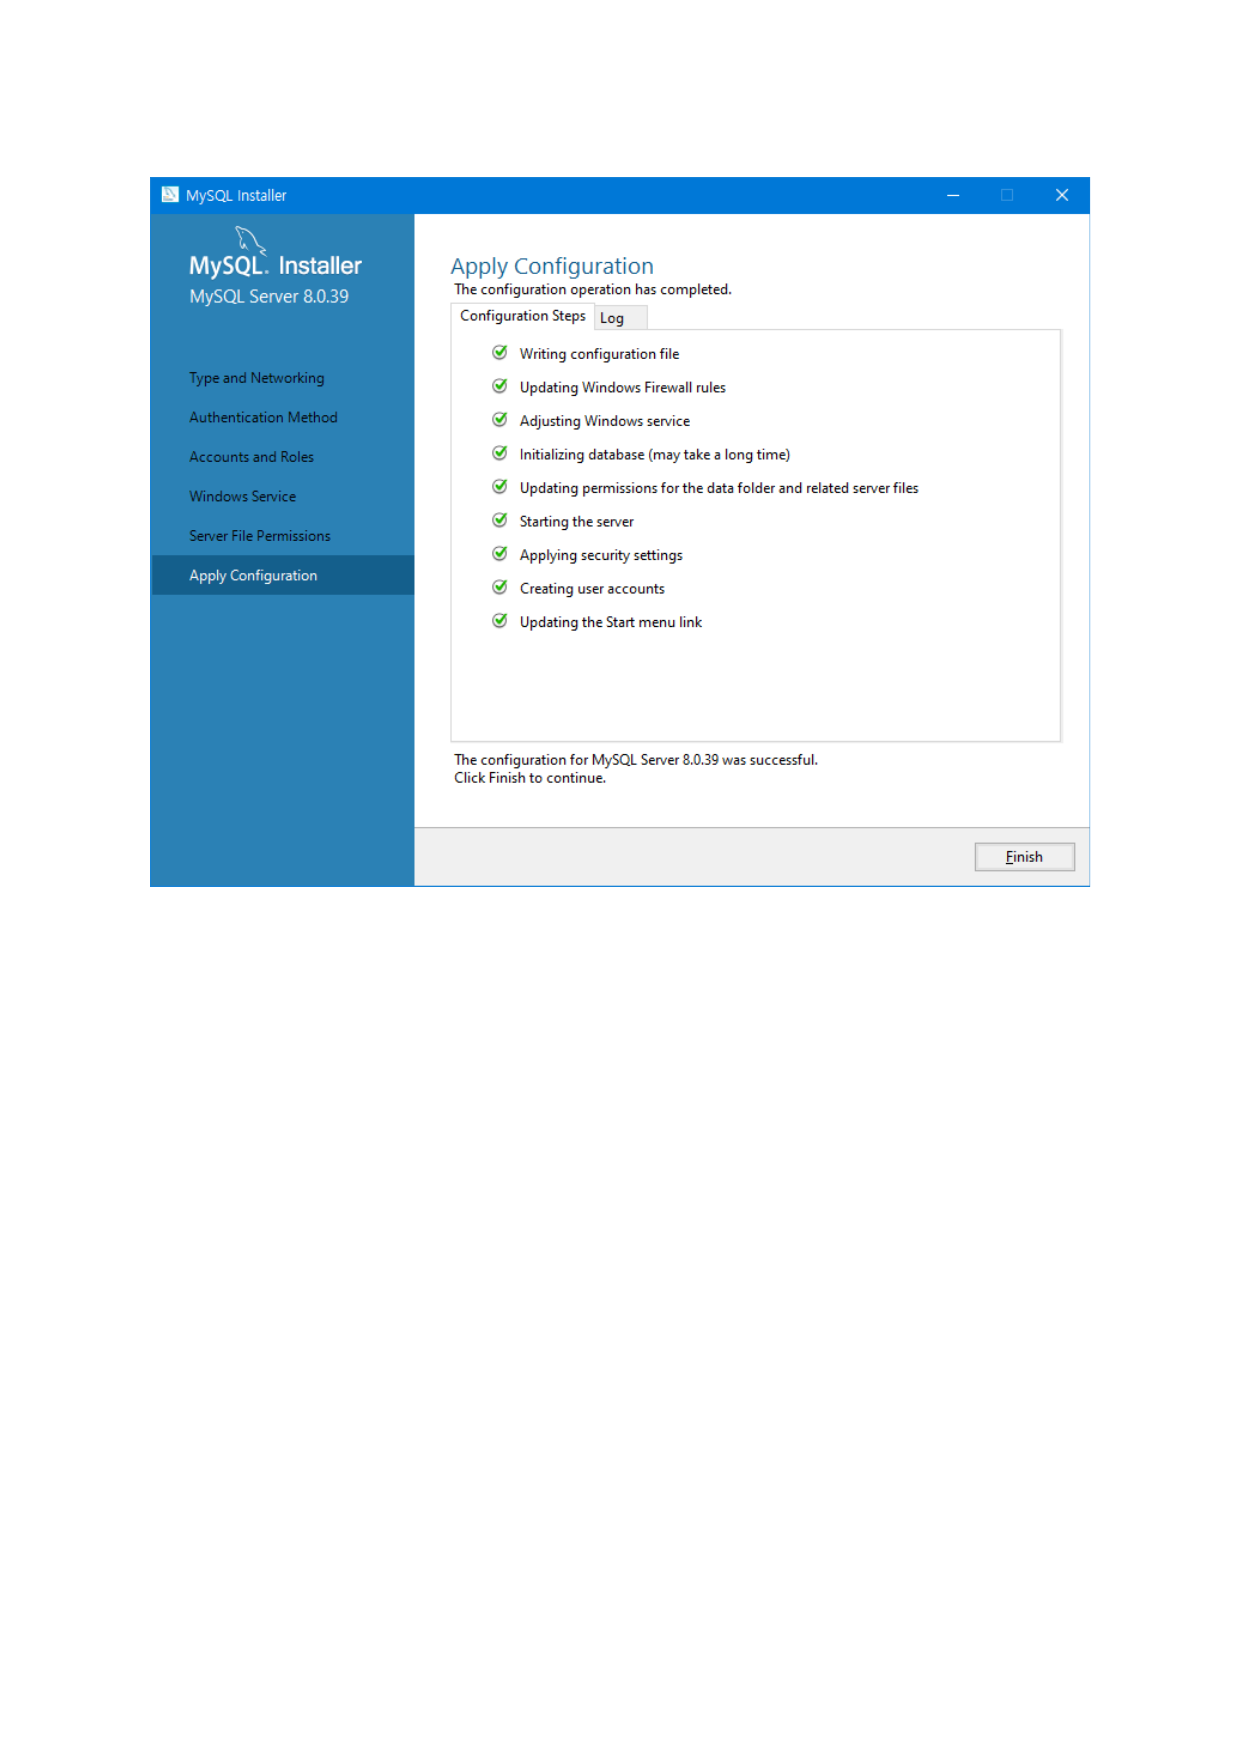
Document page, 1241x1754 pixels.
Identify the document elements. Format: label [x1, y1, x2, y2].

picture [150, 177, 1091, 887]
